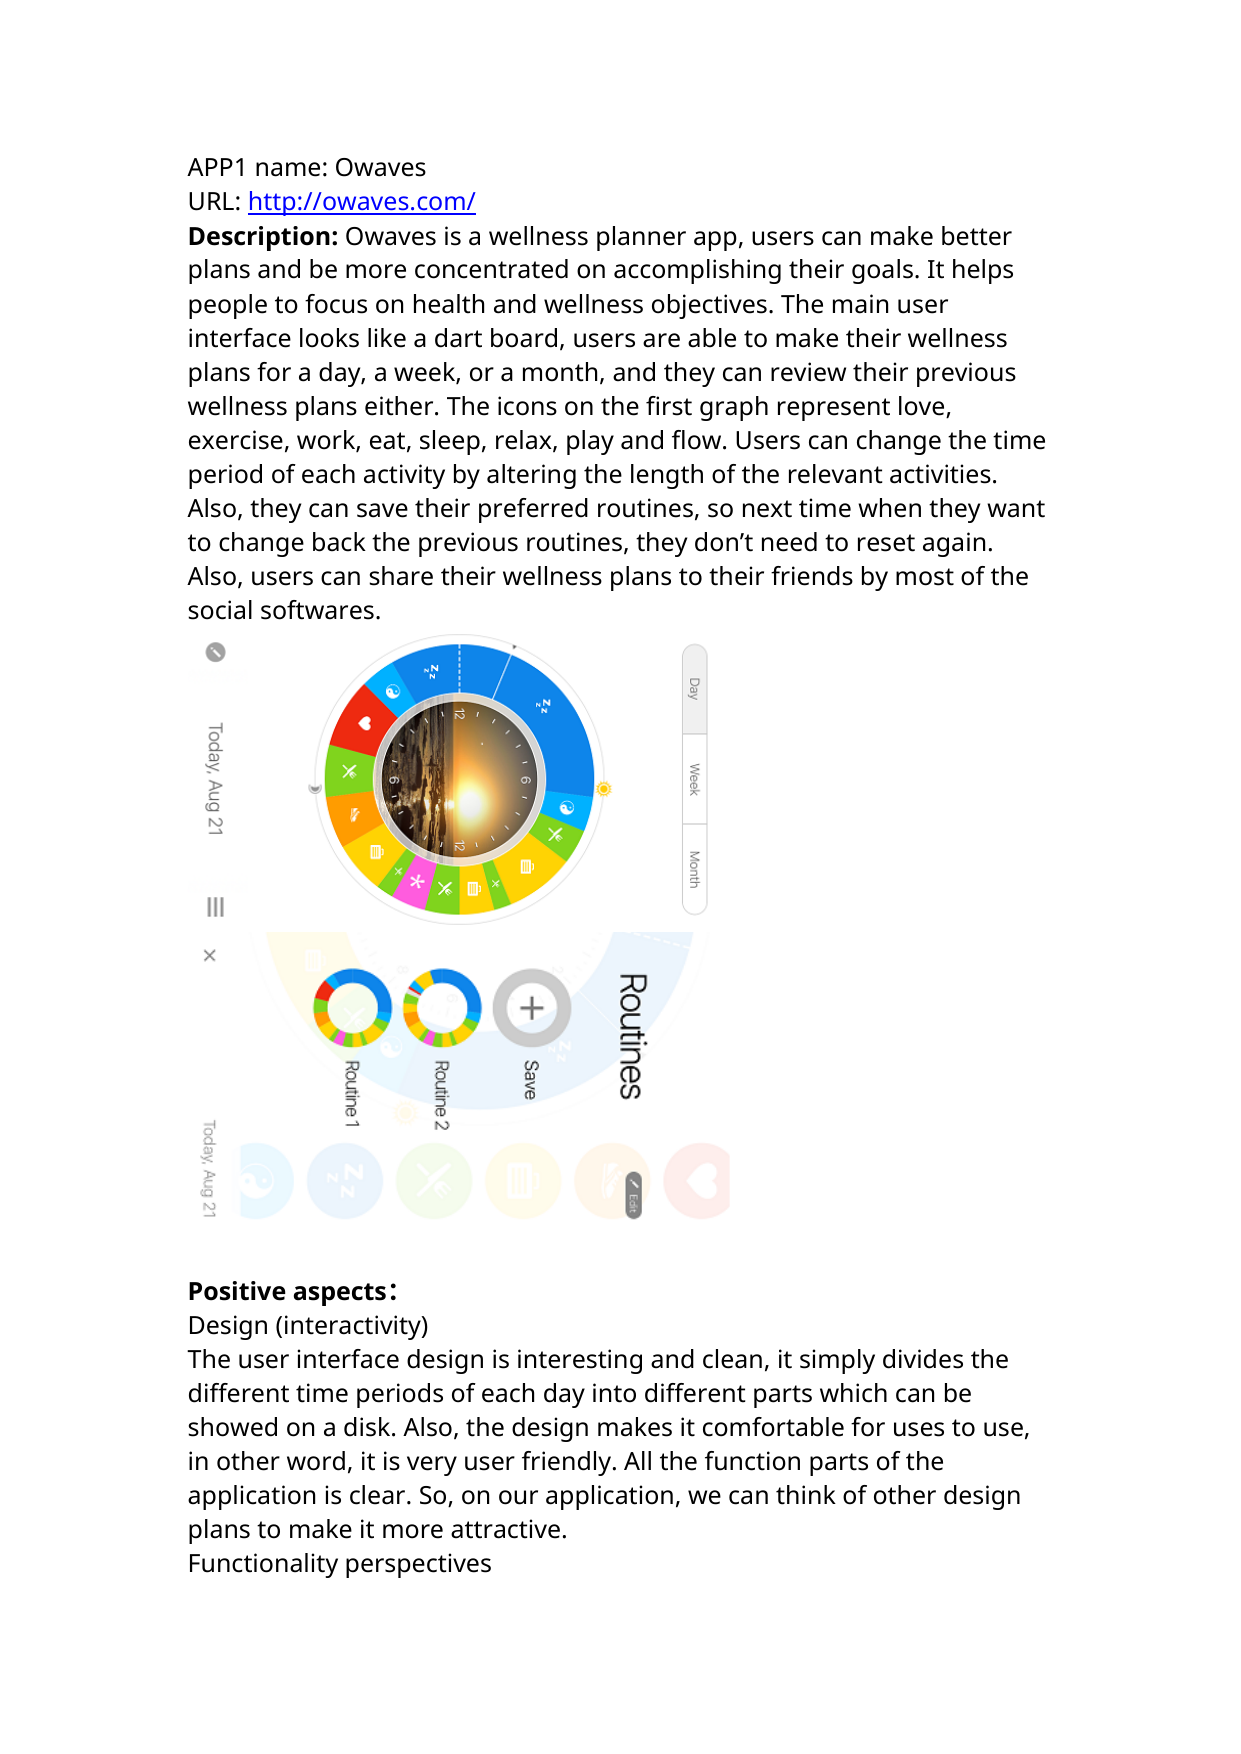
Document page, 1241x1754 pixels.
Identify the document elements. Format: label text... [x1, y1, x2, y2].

text Design (interactivity) [187, 1307, 1053, 1341]
text The user interface design is interesting and clean, it simply divides the different time periods of each day into different parts which can be showed on a disk. Also, the design makes it comfortable for uses to use, in other word, it is very user friendly. All the function parts of the application is clear. So, on our application, we can think of other design plans to make it more attractive. [187, 1341, 1053, 1546]
text URL: http://owaves.com/ [187, 184, 1053, 218]
picture [187, 626, 732, 1237]
text APP1 name: Owaves [187, 150, 1053, 184]
text Functionality perspectives [187, 1546, 1053, 1580]
text Positive aspects： [187, 1271, 1053, 1307]
text Description: Owaves is a wellness planner app, users can make better plans and be more concentrated on accomplishing their goals. It helps people to focus on health and wellness objectives. The main user interface looks like a dart board, users are able to make their wellness plans for a day, a week, or a month, and they can review their previous wellness plans either. The icons on the first graph represent love, exercise, work, eat, sleep, relax, play and flow. Users can change the time period of each activity by altering the length of the relevant activities. Also, they can save their preferred routines, so next time when they want to change back the previous routines, they don’t need to reset again. Also, users can share their wellness plans to their friends by most of the social softwares. [187, 218, 1053, 627]
